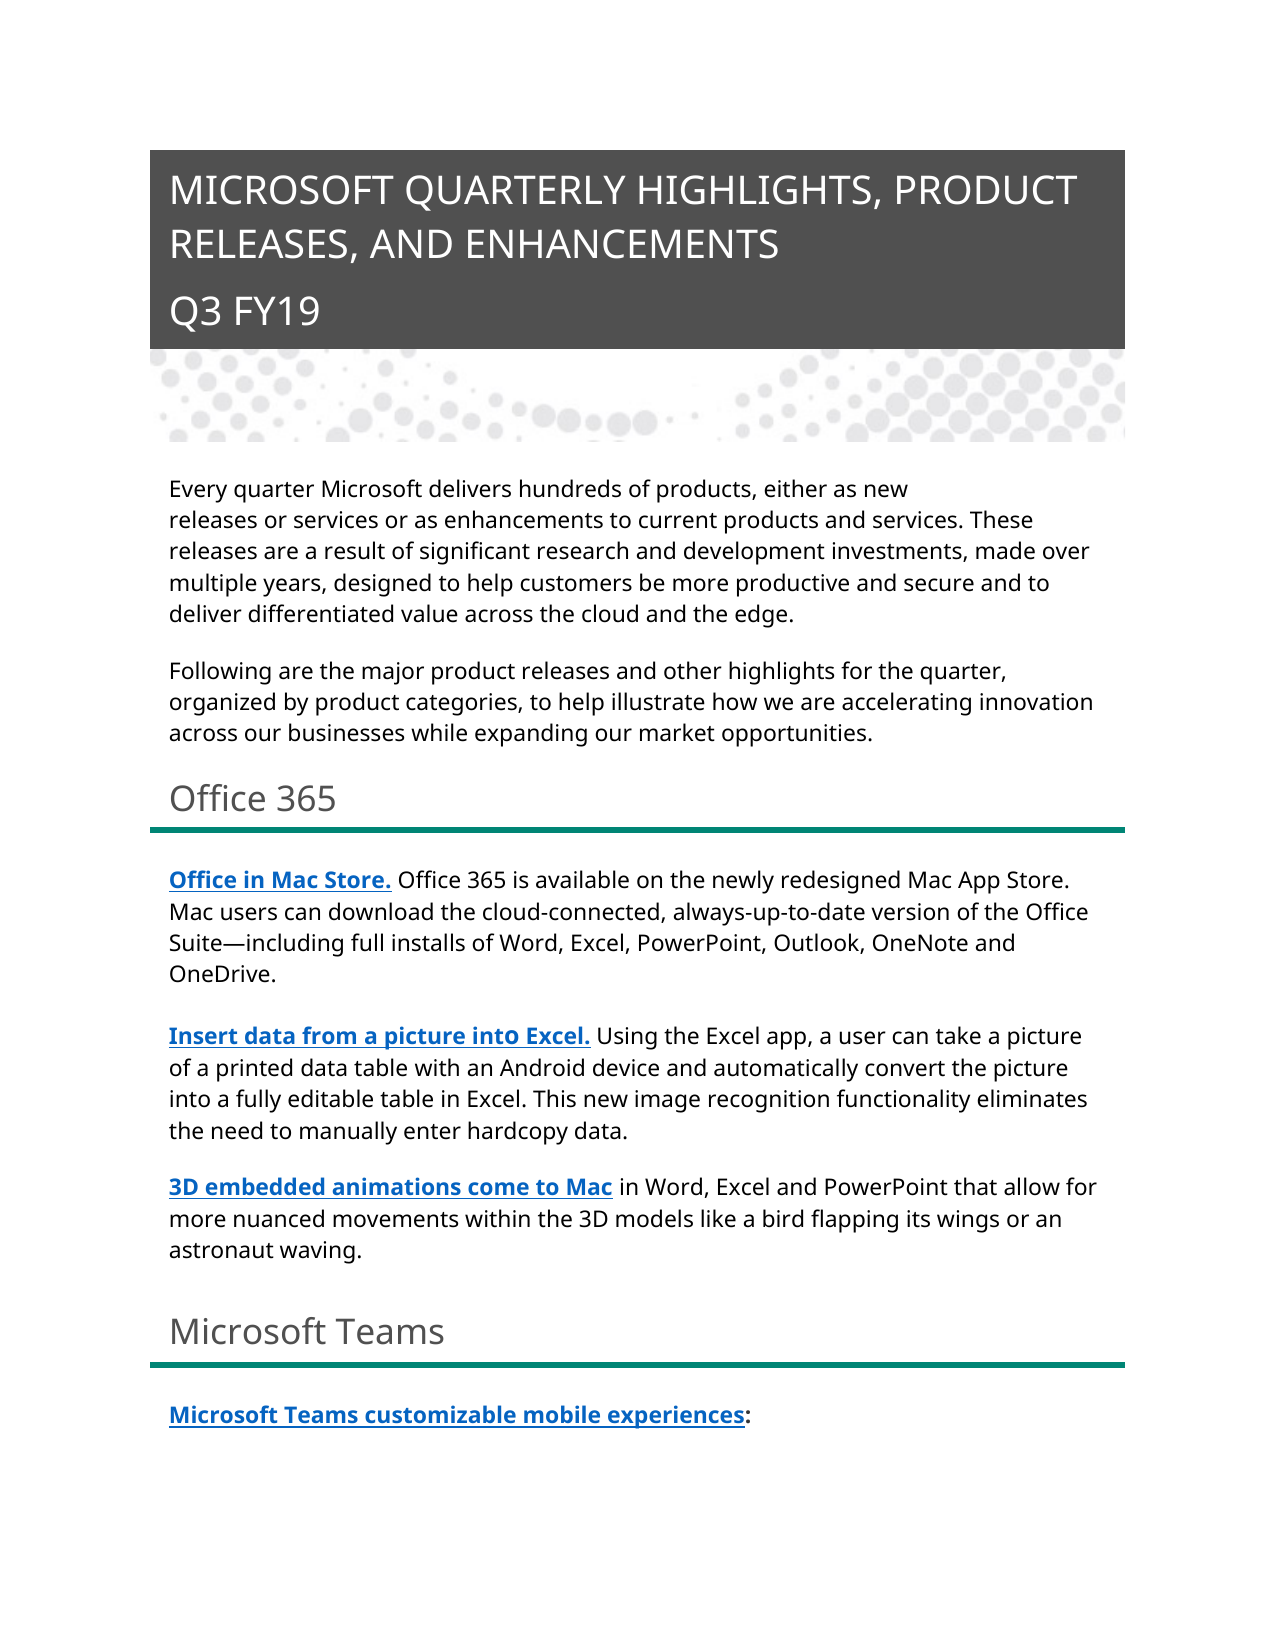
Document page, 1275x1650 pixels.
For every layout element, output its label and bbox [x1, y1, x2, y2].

picture [150, 349, 1125, 442]
